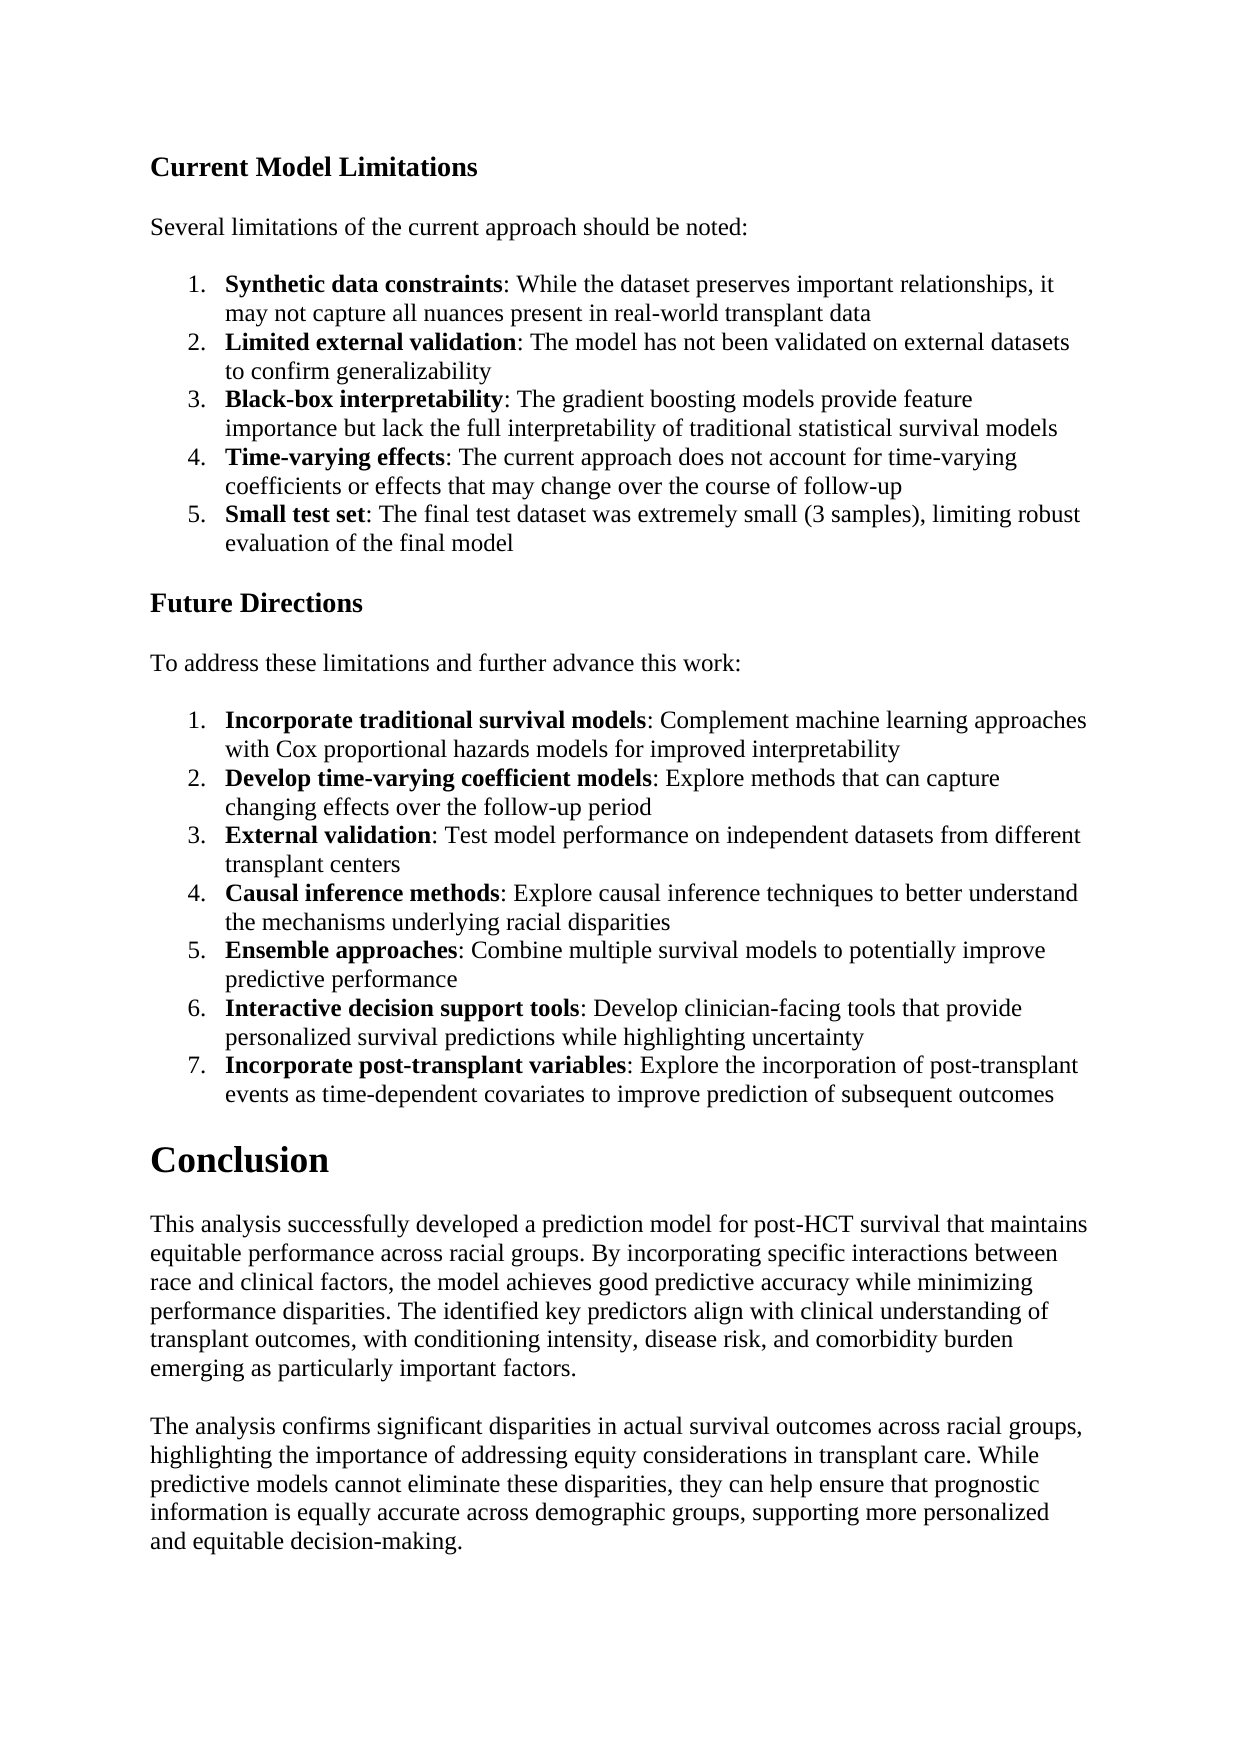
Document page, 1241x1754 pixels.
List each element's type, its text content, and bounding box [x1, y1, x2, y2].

list Synthetic data constraints: While the dataset preserves important relationships, it may not capture all nuances present in real-world transplant data [187, 269, 1090, 327]
list Incorporate post-transplant variables: Explore the incorporation of post-transplant events as time-dependent covariates to improve prediction of subsequent outcomes [187, 1051, 1090, 1108]
text The analysis confirms significant disparities in actual survival outcomes across racial groups, highlighting the importance of addressing equity considerations in transplant care. While predictive models cannot eliminate these disparities, they can help ensure that prognostic information is equally accurate across demographic groups, supporting more personalized and equitable decision-making. [150, 1411, 1090, 1555]
list Limited external validation: The model has not been validated on external datasets to confirm generalizability [187, 327, 1090, 384]
text Several limitations of the current approach should be noted: [150, 212, 1090, 240]
text Future Directions [150, 586, 1090, 618]
list Time-varying effects: The current approach does not account for time-varying coefficients or effects that may change over the course of follow-up [187, 442, 1090, 499]
list External validation: Test model performance on independent datasets from different transplant centers [187, 821, 1090, 878]
text Conclusion [150, 1137, 1090, 1180]
list Incorporate traditional survival models: Complement machine learning approaches with Cox proportional hazards models for improved interpretability [187, 706, 1090, 763]
list Develop time-varying coefficient models: Explore methods that can capture changing effects over the follow-up period [187, 763, 1090, 821]
list Interactive decision support tools: Develop clinician-facing tools that provide personalized survival predictions while highlighting uncertainty [187, 993, 1090, 1051]
text This analysis successfully developed a prediction model for post-HCT survival that maintains equitable performance across racial groups. By incorporating specific interactions between race and clinical factors, the model achieves good predictive accuracy while minimizing performance disparities. The identified key predictors align with clinical understanding of transplant outcomes, with conditioning intensity, disease risk, and comorbidity burden emerging as particularly important factors. [150, 1209, 1090, 1382]
list Causal inference methods: Explore causal inference techniques to better understand the mechanisms underlying racial disparities [187, 878, 1090, 936]
list Ensemble approaches: Combine multiple survival models to potentially improve predictive performance [187, 936, 1090, 993]
text Current Model Limitations [150, 150, 1090, 182]
text To address these limitations and further advance this work: [150, 648, 1090, 676]
list Black-box interpretability: The gradient boosting models provide feature importance but lack the full interpretability of traditional statistical survival models [187, 384, 1090, 442]
list Small test set: The final test dataset was extremely small (3 samples), limiting robust evaluation of the final model [187, 499, 1090, 557]
